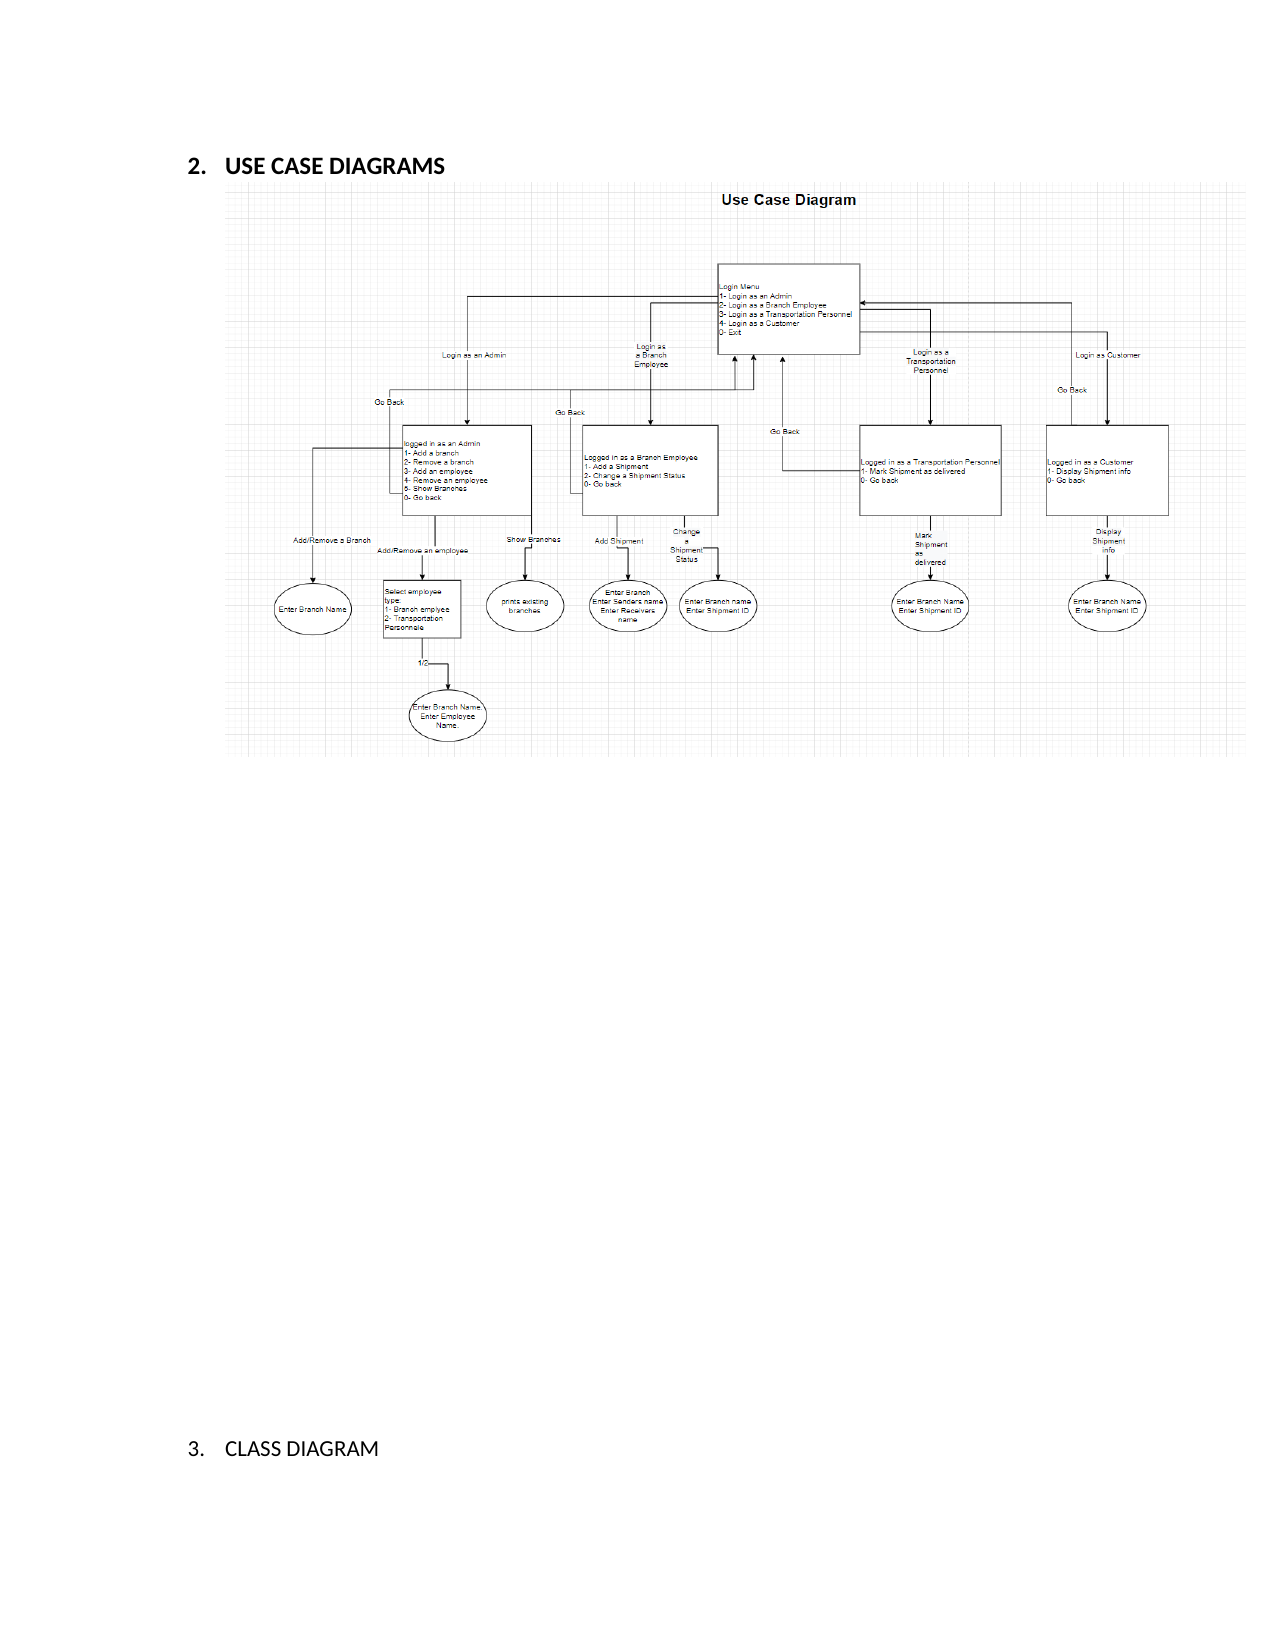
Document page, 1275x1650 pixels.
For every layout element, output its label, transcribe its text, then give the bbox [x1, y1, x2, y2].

list CLASS DIAGRAM [187, 1434, 1125, 1462]
list USE CASE DIAGRAMS [187, 150, 1125, 181]
picture [225, 182, 1246, 757]
